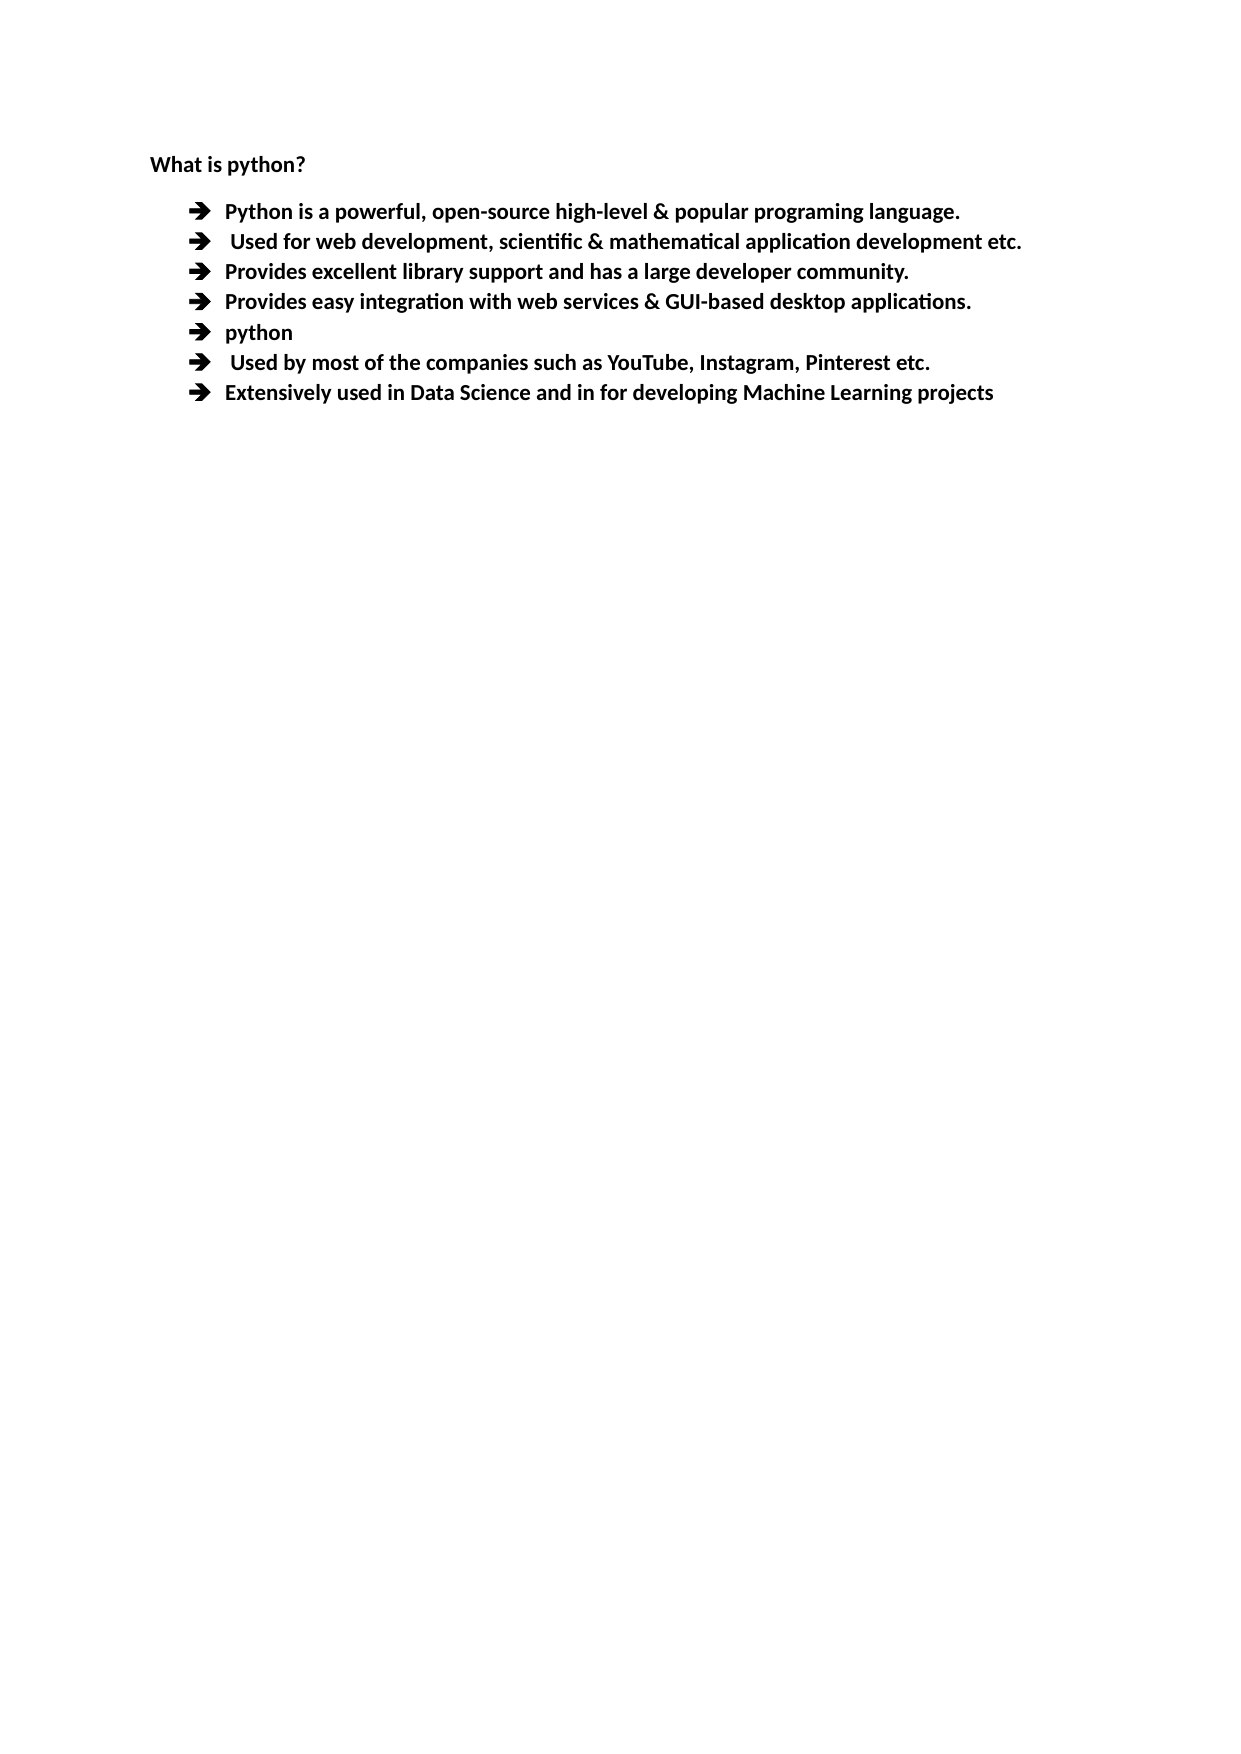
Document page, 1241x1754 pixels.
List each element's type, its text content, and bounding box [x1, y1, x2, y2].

list Used for web development, scientific & mathematical application development etc. [187, 227, 1090, 255]
list Extensively used in Data Science and in for developing Machine Learning projects [187, 378, 1090, 406]
list Provides excellent library support and has a large developer community. [187, 257, 1090, 285]
list python [187, 318, 1090, 346]
list Python is a powerful, open-source high-level & popular programing language. [187, 197, 1090, 225]
list Provides easy integration with web services & GUI-based desktop applications. [187, 287, 1090, 316]
text What is python? [150, 150, 1090, 178]
list Used by most of the companies such as YouTube, Instagram, Pinterest etc. [187, 348, 1090, 376]
